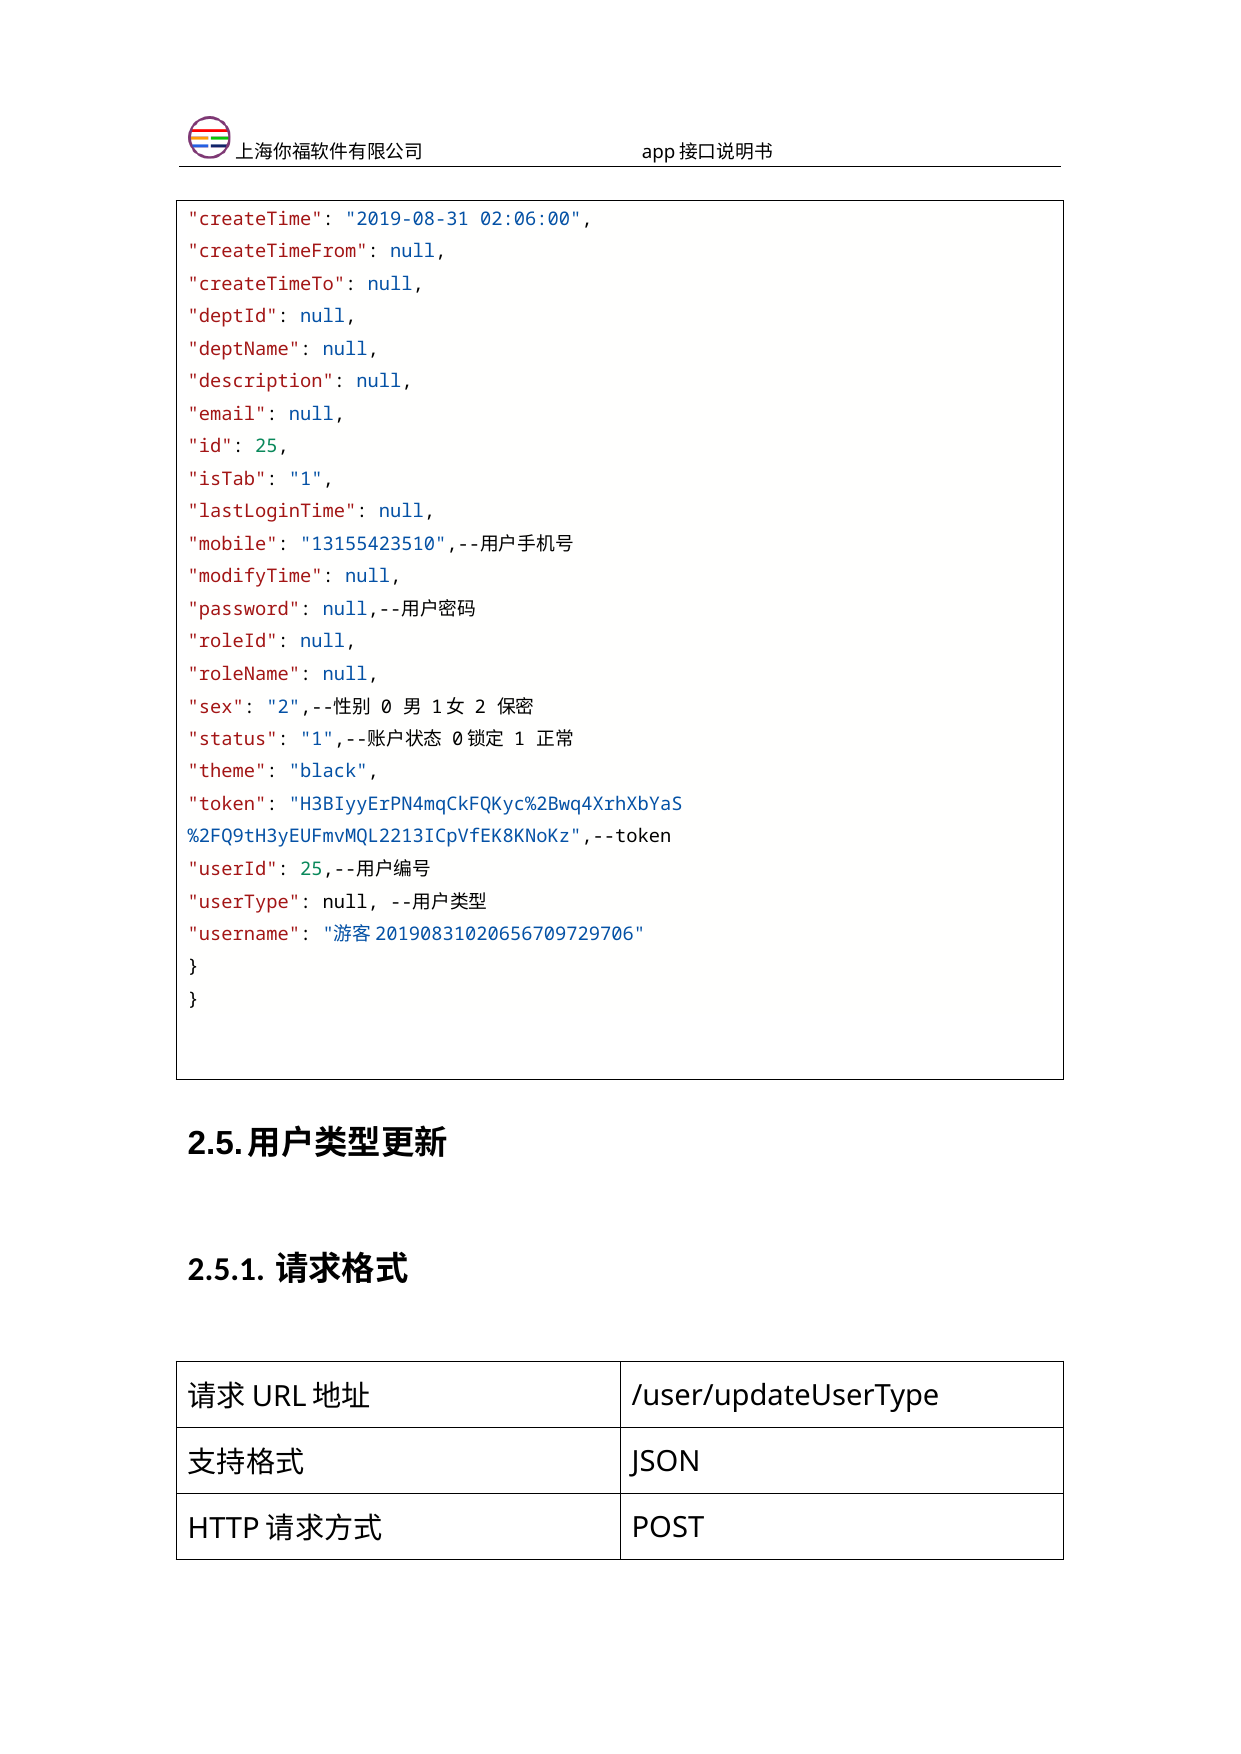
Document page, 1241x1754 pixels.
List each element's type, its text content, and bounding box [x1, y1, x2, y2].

picture [187, 115, 231, 159]
table_cell HTTP请求方式 [177, 1494, 620, 1559]
table_cell POST [621, 1494, 1063, 1559]
subtitle 用户类型更新 [187, 1107, 1053, 1172]
subtitle 请求格式 [187, 1234, 1053, 1299]
table_cell 支持格式 [177, 1428, 620, 1493]
table_header 请求URL地址 [177, 1362, 620, 1427]
table_header /user/updateUserType [621, 1362, 1063, 1427]
table_cell JSON [621, 1428, 1063, 1493]
